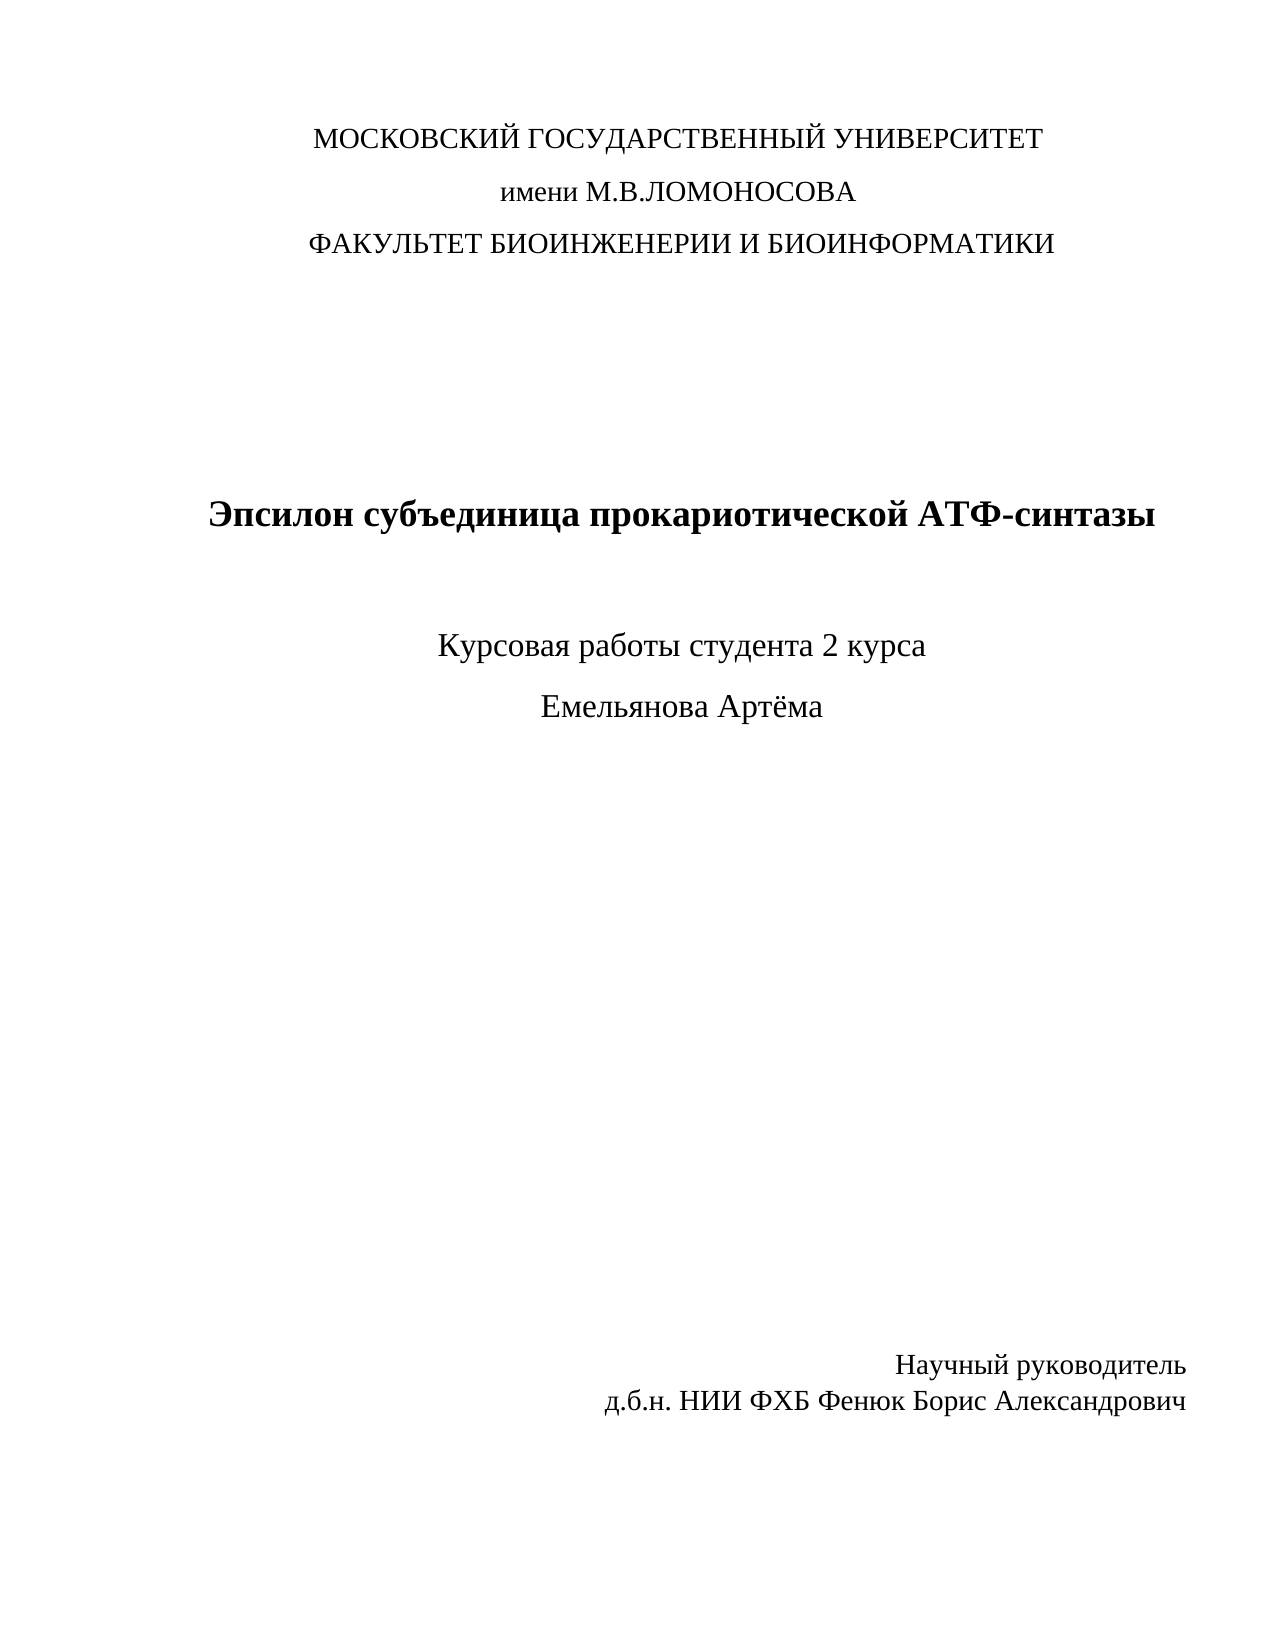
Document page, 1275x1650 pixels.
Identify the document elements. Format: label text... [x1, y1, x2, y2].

text МОСКОВСКИЙ ГОСУДАРСТВЕННЫЙ УНИВЕРСИТЕТ [177, 121, 1186, 154]
text имени М.В.ЛОМОНОСОВА [177, 174, 1186, 207]
text Научный руководитель [177, 1347, 1186, 1381]
text д.б.н. НИИ ФХБ Фенюк Борис Александрович [177, 1383, 1186, 1417]
text ФАКУЛЬТЕТ БИОИНЖЕНЕРИИ И БИОИНФОРМАТИКИ [177, 227, 1186, 260]
text Курсовая работы студента 2 курса [177, 626, 1186, 664]
text Емельянова Артёма [177, 686, 1186, 724]
text Эпсилон субъединица прокариотической АТФ-синтазы [177, 491, 1186, 534]
